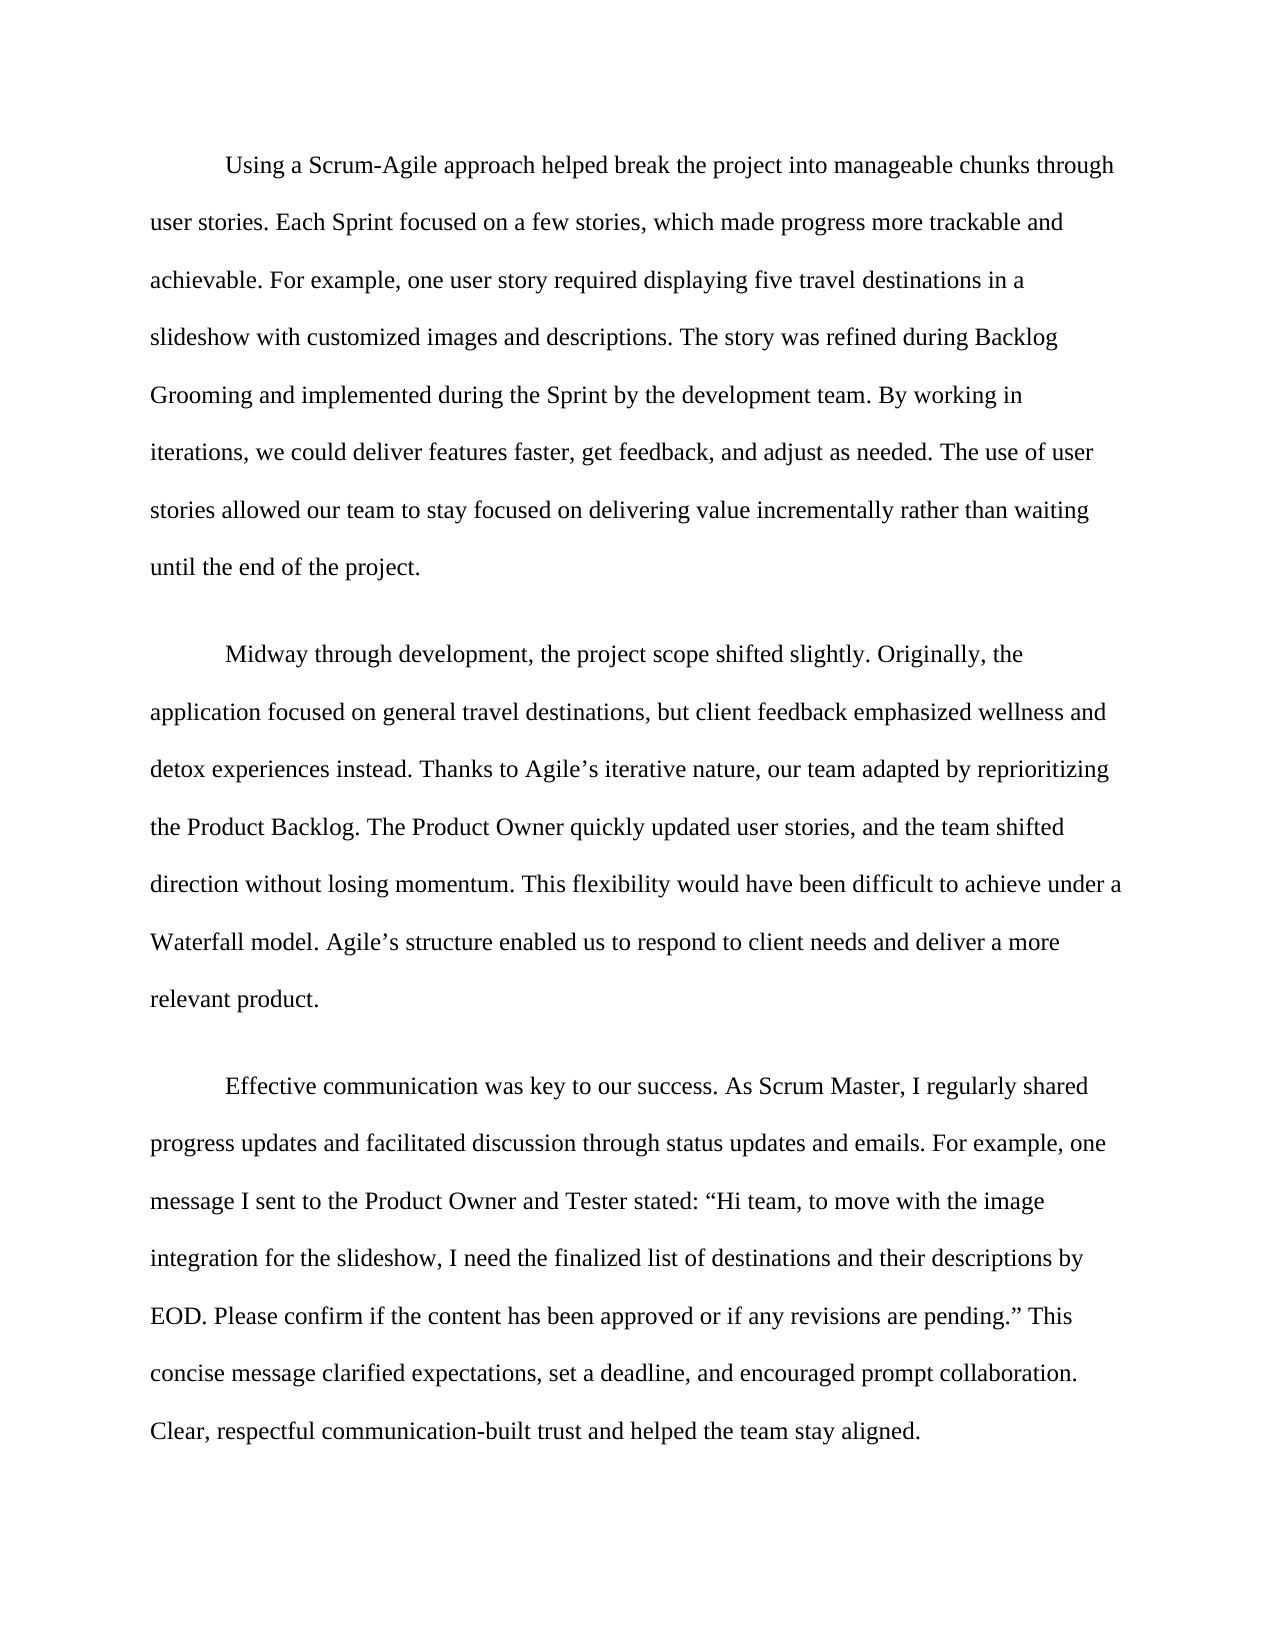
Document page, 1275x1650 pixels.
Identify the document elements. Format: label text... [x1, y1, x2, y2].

text Effective communication was key to our success. As Scrum Master, I regularly shared progress updates and facilitated discussion through status updates and emails. For example, one message I sent to the Product Owner and Tester stated: “Hi team, to move with the image integration for the slideshow, I need the finalized list of destinations and their descriptions by EOD. Please confirm if the content has been approved or if any revisions are pending.” This concise message clarified expectations, set a deadline, and encouraged prompt collaboration. Clear, respectful communication-built trust and helped the team stay aligned. [150, 1071, 1125, 1444]
text Midway through development, the project scope shifted slightly. Originally, the application focused on general travel destinations, but client feedback emphasized wellness and detox experiences instead. Thanks to Agile’s iterative nature, our team adapted by reprioritizing the Product Backlog. The Product Owner quickly updated user stories, and the team shifted direction without losing momentum. This flexibility would have been difficult to achieve under a Waterfall model. Agile’s structure enabled us to respond to client needs and deliver a more relevant product. [150, 639, 1125, 1013]
text Using a Scrum-Agile approach helped break the project into manageable chunks through user stories. Each Sprint focused on a few stories, which made progress more trackable and achievable. For example, one user story required displaying five travel destinations in a slideshow with customized images and descriptions. The story was refined during Backlog Grooming and implemented during the Sprint by the development team. By working in iterations, we could deliver features faster, get feedback, and adjust as needed. The use of user stories allowed our team to stay focused on delivering value incrementally rather than waiting until the end of the project. [150, 150, 1125, 581]
